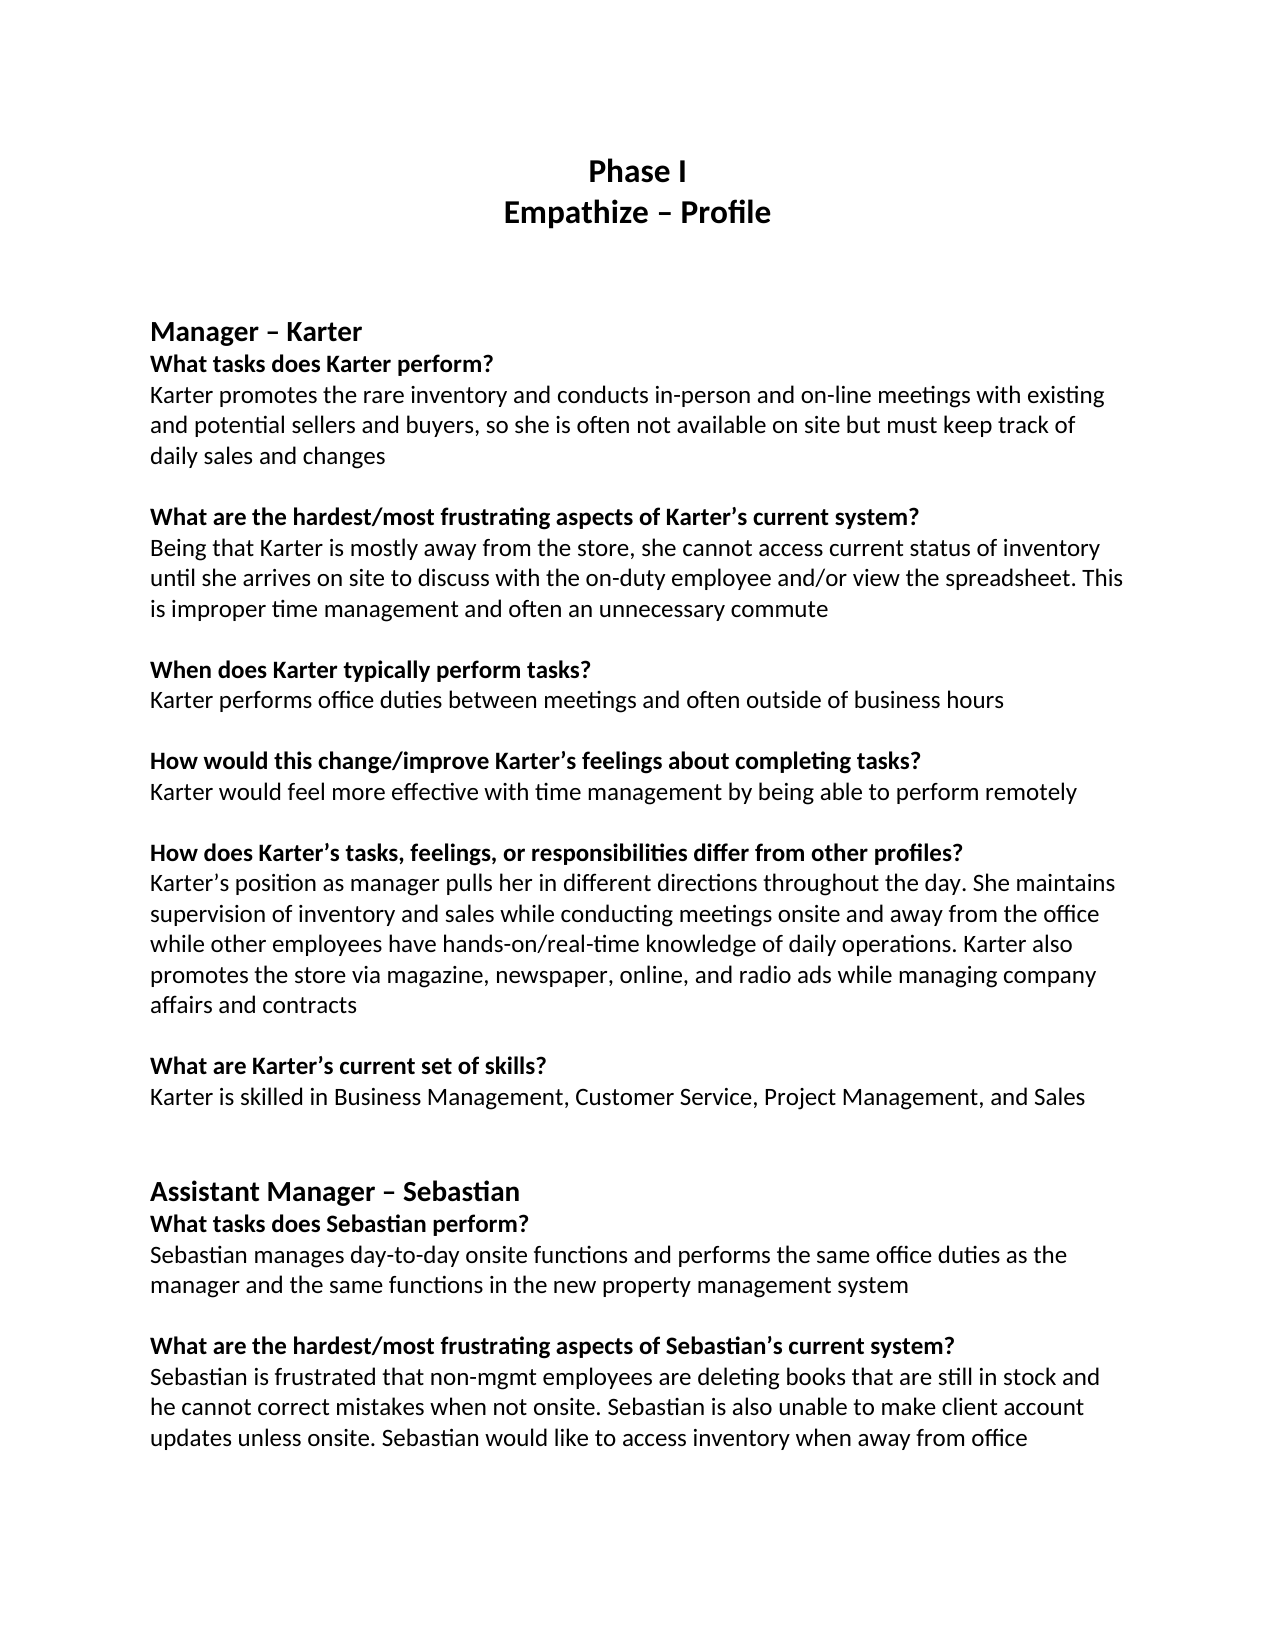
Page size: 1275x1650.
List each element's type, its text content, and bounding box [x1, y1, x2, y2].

text How would this change/improve Karter’s feelings about completing tasks? [150, 745, 1125, 776]
text Empathize – Profile [150, 191, 1125, 231]
text Phase I [150, 150, 1125, 191]
text Karter promotes the rare inventory and conducts in-person and on-line meetings with existing and potential sellers and buyers, so she is often not available on site but must keep track of daily sales and changes [150, 379, 1125, 471]
text Karter would feel more effective with time management by being able to perform remotely [150, 776, 1125, 806]
text What tasks does Sebastian perform? [150, 1208, 1125, 1239]
text Karter’s position as manager pulls her in different directions throughout the day. She maintains supervision of inventory and sales while conducting meetings onsite and away from the office while other employees have hands-on/real-time knowledge of daily operations. Karter also promotes the store via magazine, newspaper, online, and radio ads while managing company affairs and contracts [150, 867, 1125, 1020]
text What are Karter’s current set of skills? [150, 1051, 1125, 1081]
text Being that Karter is mostly away from the store, she cannot access current status of inventory until she arrives on site to discuss with the on-duty employee and/or view the spreadsheet. This is improper time management and often an unnecessary commute [150, 532, 1125, 623]
text When does Karter typically perform tasks? [150, 654, 1125, 684]
text Manager – Karter [150, 313, 1125, 348]
text What are the hardest/most frustrating aspects of Sebastian’s current system? [150, 1330, 1125, 1361]
text How does Karter’s tasks, feelings, or responsibilities differ from other profiles? [150, 837, 1125, 867]
text Karter is skilled in Business Management, Customer Service, Project Management, and Sales [150, 1081, 1125, 1112]
text Karter performs office duties between meetings and often outside of business hours [150, 684, 1125, 715]
text What tasks does Karter perform? [150, 348, 1125, 379]
text Assistant Manager – Sebastian [150, 1173, 1125, 1208]
text Sebastian manages day-to-day onsite functions and performs the same office duties as the manager and the same functions in the new property management system [150, 1239, 1125, 1300]
text What are the hardest/most frustrating aspects of Karter’s current system? [150, 501, 1125, 532]
text Sebastian is frustrated that non-mgmt employees are deleting books that are still in stock and he cannot correct mistakes when not onsite. Sebastian is also unable to make client account updates unless onsite. Sebastian would like to access inventory when away from office [150, 1361, 1125, 1452]
